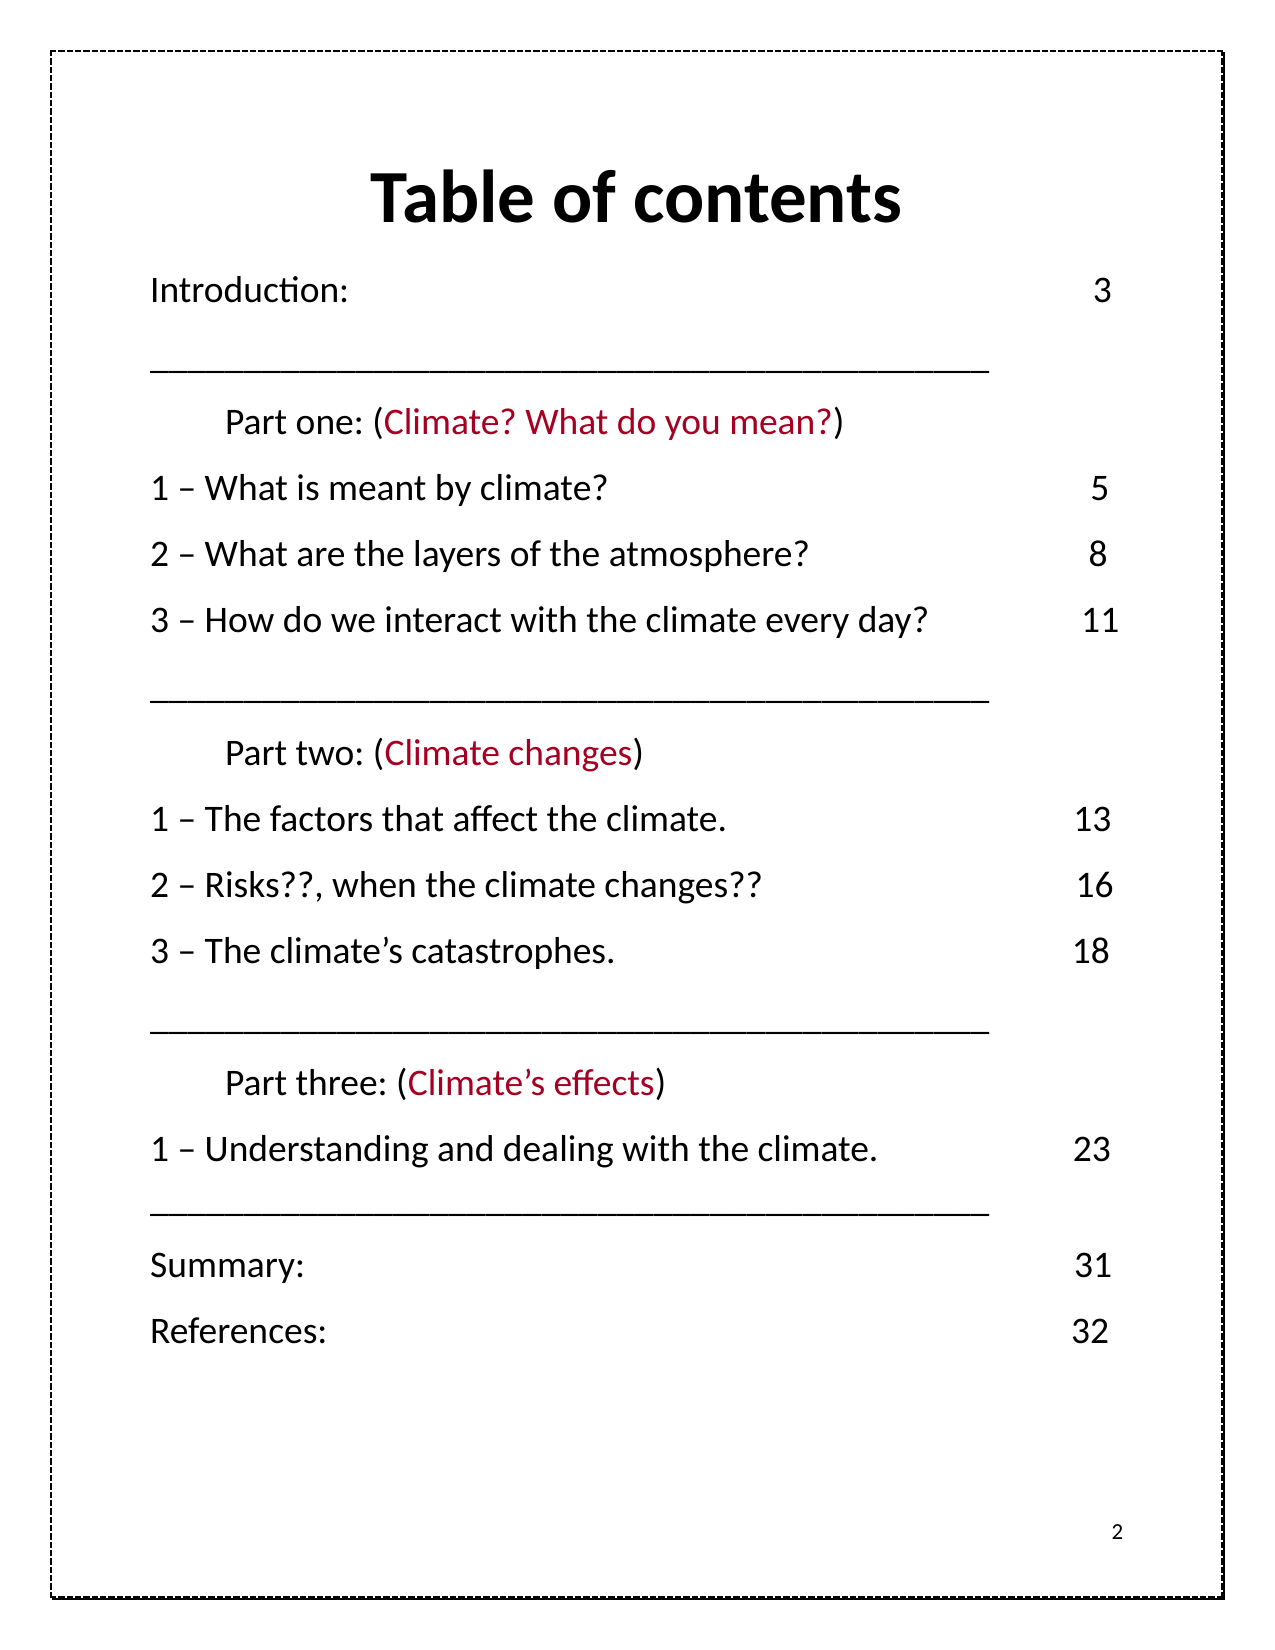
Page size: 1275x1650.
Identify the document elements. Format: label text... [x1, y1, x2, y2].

text Summary: 31 [150, 1241, 1123, 1287]
text Introduction: 3 [150, 266, 1123, 311]
text 2 – Risks??, when the climate changes?? 16 [150, 861, 1123, 907]
text 3 – How do we interact with the climate every day? 11 [150, 596, 1123, 642]
text _____________________________________________ [150, 332, 1123, 377]
text References: 32 [150, 1307, 1123, 1353]
text Part one: (Climate? What do you mean?) [225, 398, 1123, 444]
text 2 – What are the layers of the atmosphere? 8 [150, 530, 1123, 576]
text 3 – The climate’s catastrophes. 18 [150, 927, 1123, 973]
text 1 – Understanding and dealing with the climate. 23 _____________________________________________ [150, 1125, 1123, 1221]
text Part two: (Climate changes) [225, 728, 1123, 774]
text 1 – What is meant by climate? 5 [150, 464, 1123, 510]
text Part three: (Climate’s effects) [225, 1059, 1123, 1105]
text _____________________________________________ [150, 662, 1123, 708]
text 1 – The factors that affect the climate. 13 [150, 795, 1123, 841]
text Table of contents [150, 150, 1123, 242]
text _____________________________________________ [150, 993, 1123, 1039]
